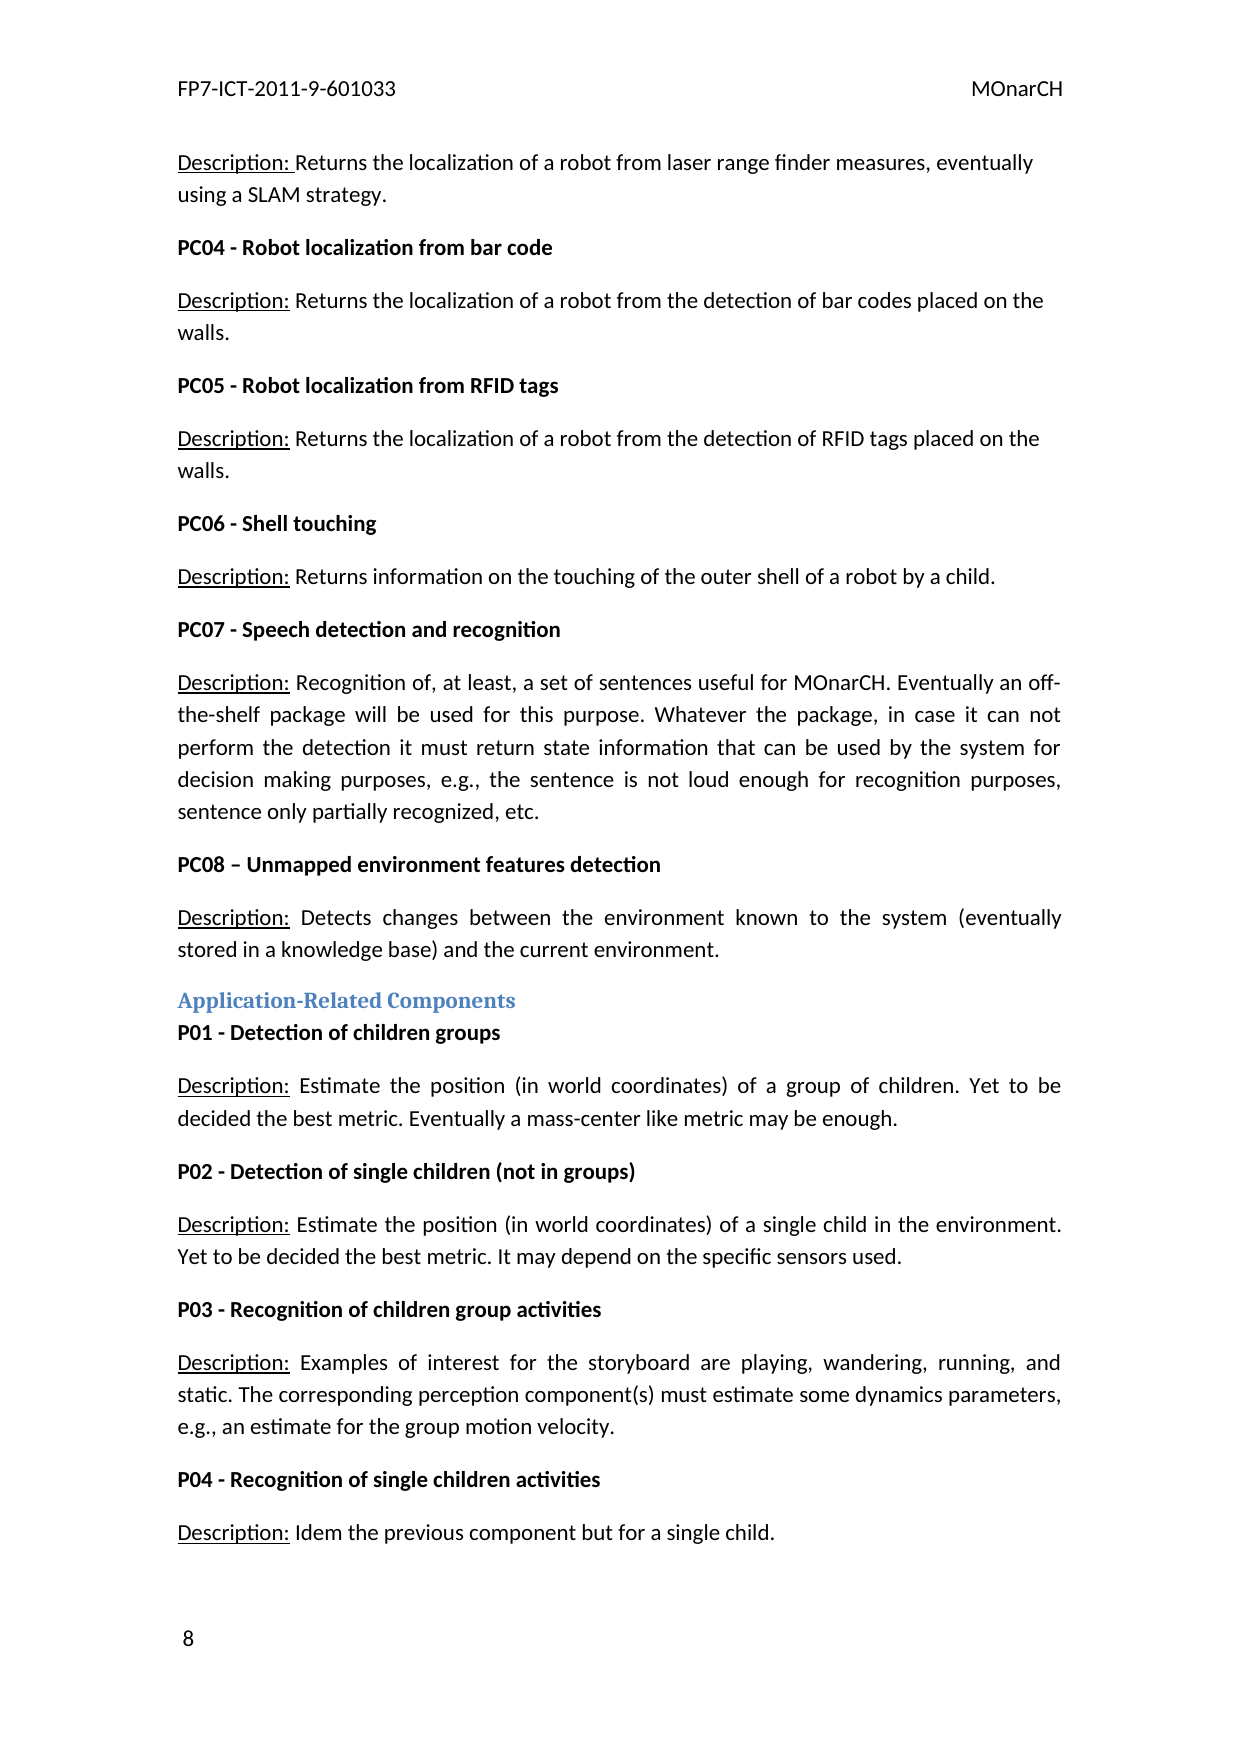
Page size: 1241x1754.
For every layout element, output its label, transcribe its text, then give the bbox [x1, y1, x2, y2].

text Description: Estimate the position (in world coordinates) of a single child in the environment. Yet to be decided the best metric. It may depend on the specific sensors used. [177, 1210, 1063, 1270]
text P03 - Recognition of children group activities [177, 1295, 1063, 1323]
text PC08 – Unmapped environment features detection [177, 850, 1063, 878]
text Description: Examples of interest for the storyboard are playing, wandering, running, and static. The corresponding perception component(s) must estimate some dynamics parameters, e.g., an estimate for the group motion velocity. [177, 1348, 1063, 1440]
subtitle Application-Related Components [177, 988, 1063, 1015]
text P04 - Recognition of single children activities [177, 1465, 1063, 1493]
text Description: Idem the previous component but for a single child. [177, 1518, 1063, 1546]
text Description: Recognition of, at least, a set of sentences useful for MOnarCH. Eventually an off-the-shelf package will be used for this purpose. Whatever the package, in case it can not perform the detection it must return state information that can be used by the system for decision making purposes, e.g., the sentence is not loud enough for recognition purposes, sentence only partially recognized, etc. [177, 668, 1063, 825]
text Description: Returns information on the touching of the outer shell of a robot by a child. [177, 562, 1063, 590]
text Description: Returns the localization of a robot from the detection of RFID tags placed on the walls. [177, 424, 1063, 484]
text PC06 - Shell touching [177, 509, 1063, 537]
text Description: Returns the localization of a robot from the detection of bar codes placed on the walls. [177, 286, 1063, 346]
text PC05 - Robot localization from RFID tags [177, 371, 1063, 399]
text P01 - Detection of children groups [177, 1018, 1063, 1047]
text PC04 - Robot localization from bar code [177, 233, 1063, 261]
text P02 - Detection of single children (not in groups) [177, 1157, 1063, 1185]
text Description: Returns the localization of a robot from laser range finder measures, eventually using a SLAM strategy. [177, 148, 1063, 208]
text Description: Detects changes between the environment known to the system (eventually stored in a knowledge base) and the current environment. [177, 903, 1063, 963]
text PC07 - Speech detection and recognition [177, 615, 1063, 643]
text Description: Estimate the position (in world coordinates) of a group of children. Yet to be decided the best metric. Eventually a mass-center like metric may be enough. [177, 1072, 1063, 1132]
